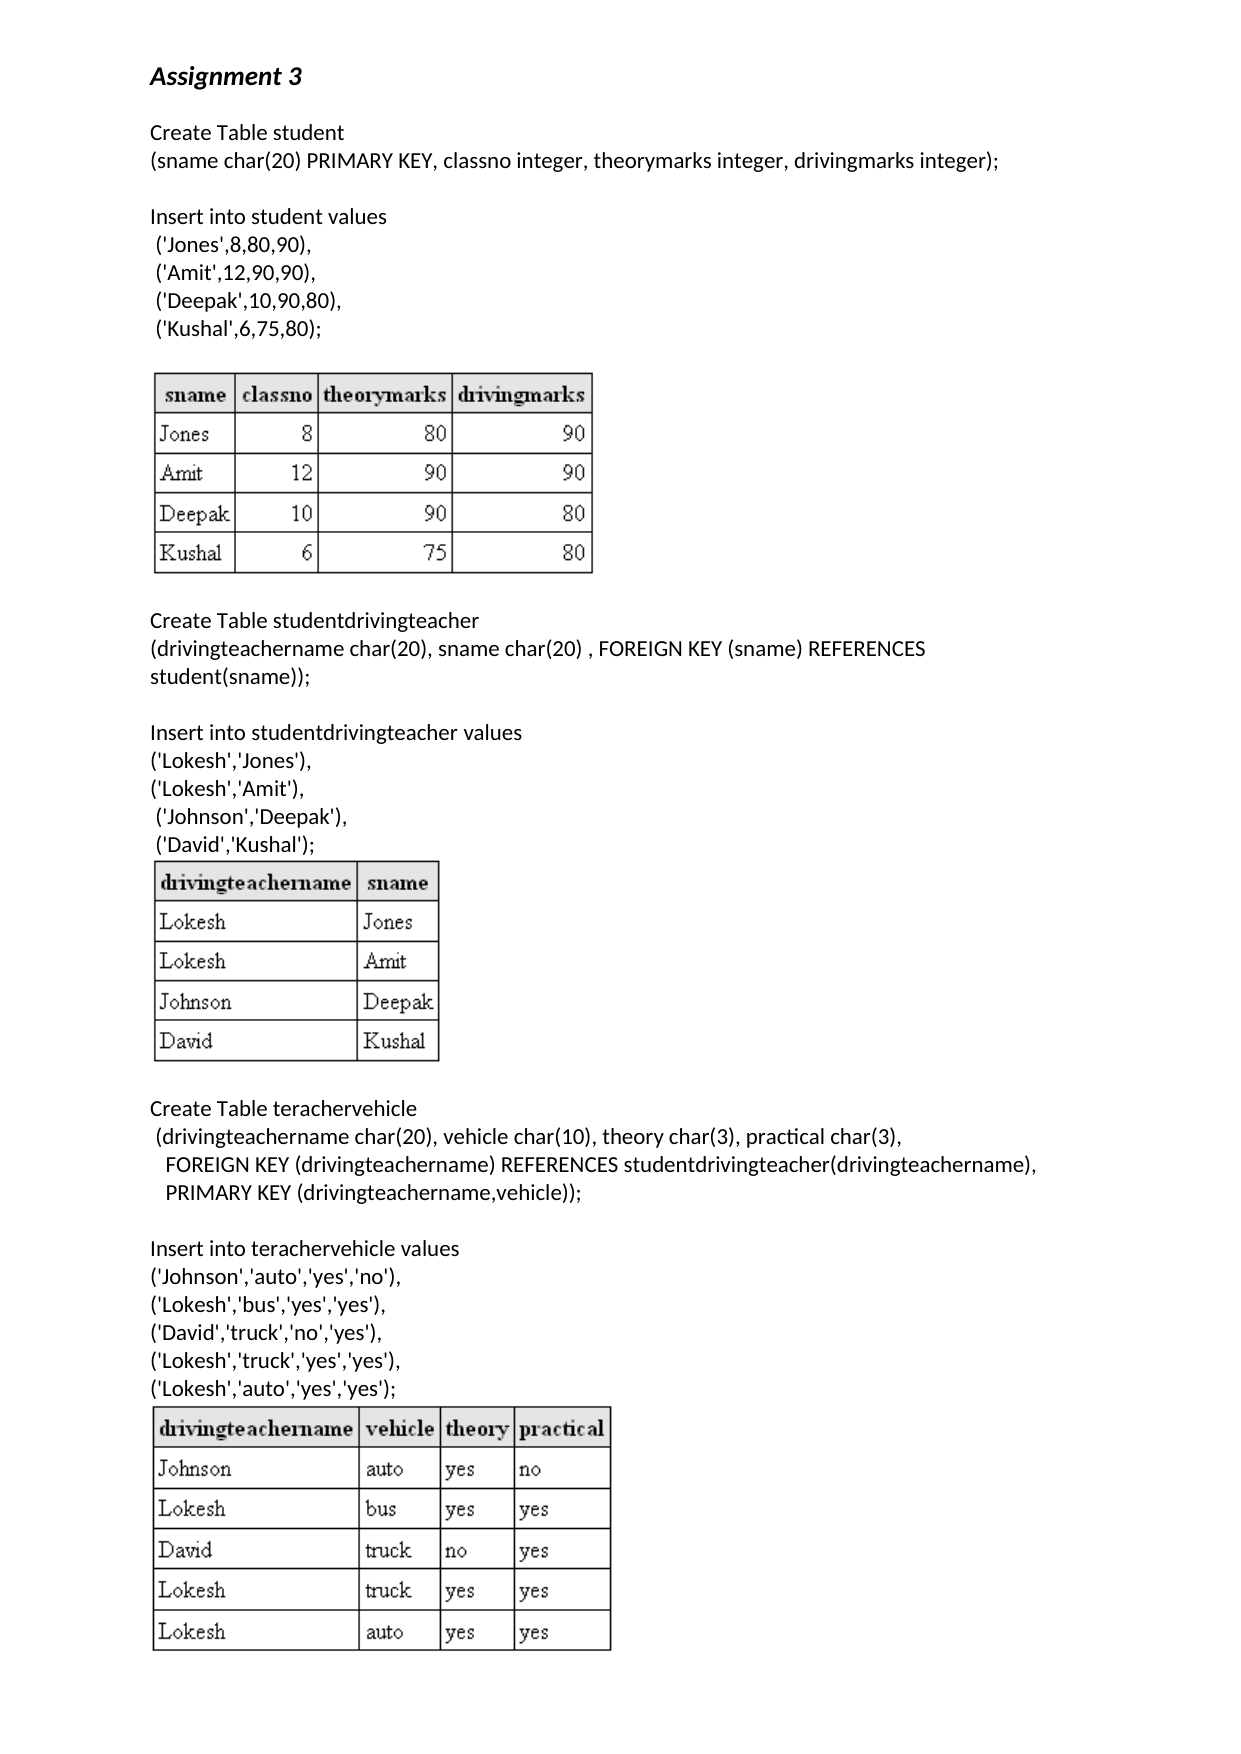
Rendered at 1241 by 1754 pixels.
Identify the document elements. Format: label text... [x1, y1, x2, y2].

picture [150, 370, 596, 578]
text Insert into terachervehicle values [150, 1234, 1090, 1262]
text Create Table terachervehicle [150, 1094, 1090, 1122]
text ('Jones',8,80,90), [150, 230, 1090, 258]
text ('David','truck','no','yes'), [150, 1318, 1090, 1346]
text Insert into studentdrivingteacher values [150, 718, 1090, 746]
picture [150, 1402, 616, 1654]
text Create Table studentdrivingteacher [150, 606, 1090, 634]
text ('Amit',12,90,90), [150, 258, 1090, 286]
text ('Lokesh','Jones'), [150, 746, 1090, 774]
picture [150, 858, 444, 1066]
text Create Table student [150, 118, 1090, 146]
text ('Lokesh','bus','yes','yes'), [150, 1290, 1090, 1318]
text ('Johnson','auto','yes','no'), [150, 1262, 1090, 1290]
text ('David','Kushal'); [150, 830, 1090, 858]
text ('Lokesh','auto','yes','yes'); [150, 1374, 1090, 1402]
text (drivingteachername char(20), vehicle char(10), theory char(3), practical char(3), [150, 1122, 1090, 1150]
text ('Deepak',10,90,80), [150, 286, 1090, 314]
text (sname char(20) PRIMARY KEY, classno integer, theorymarks integer, drivingmarks integer); [150, 146, 1090, 174]
text ('Lokesh','truck','yes','yes'), [150, 1346, 1090, 1374]
text Assignment 3 [150, 59, 1090, 92]
text ('Johnson','Deepak'), [150, 802, 1090, 830]
text (drivingteachername char(20), sname char(20) , FOREIGN KEY (sname) REFERENCES student(sname)); [150, 634, 1090, 690]
text ('Lokesh','Amit'), [150, 774, 1090, 802]
text PRIMARY KEY (drivingteachername,vehicle)); [150, 1178, 1090, 1206]
text FOREIGN KEY (drivingteachername) REFERENCES studentdrivingteacher(drivingteachername), [150, 1150, 1090, 1178]
text Insert into student values [150, 202, 1090, 230]
text ('Kushal',6,75,80); [150, 314, 1090, 342]
